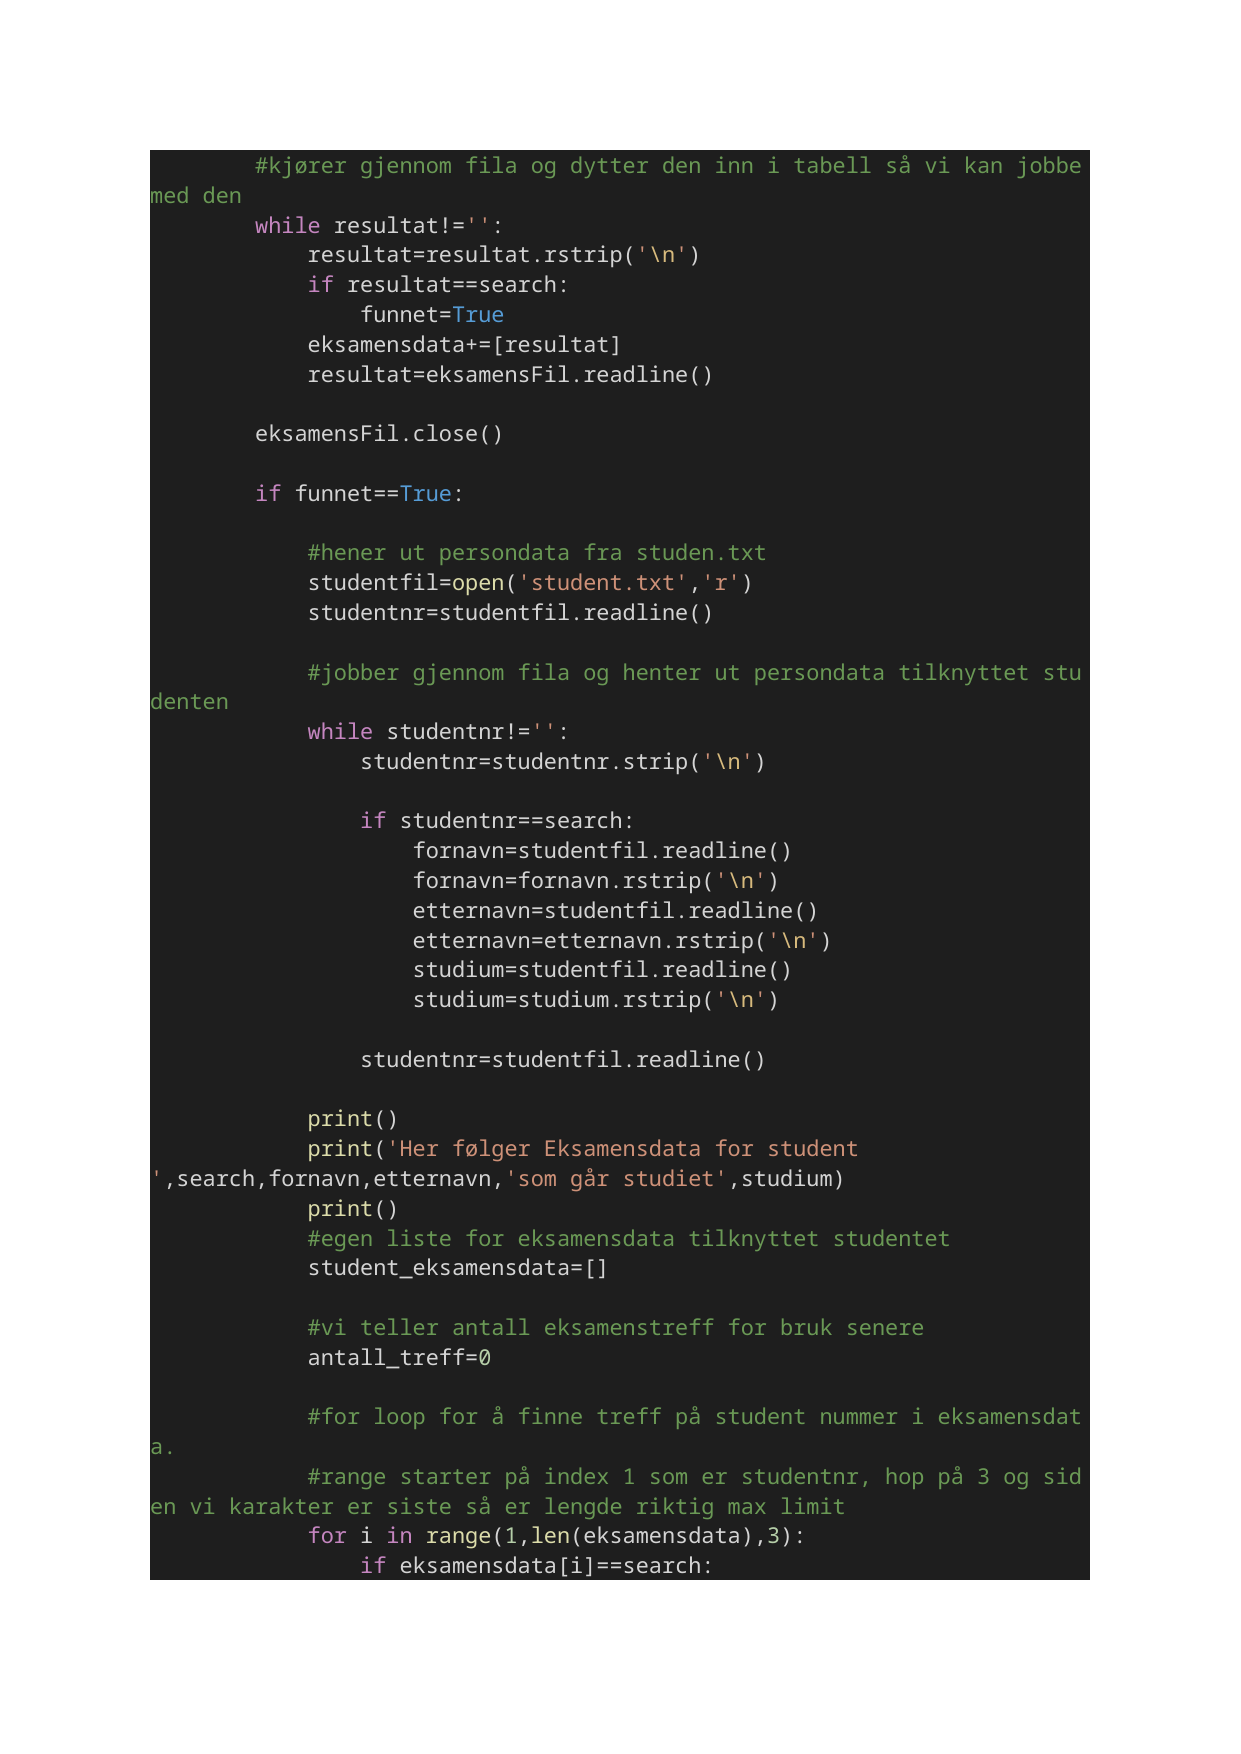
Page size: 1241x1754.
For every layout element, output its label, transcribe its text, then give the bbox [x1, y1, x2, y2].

text antall_treff=0 [150, 1342, 1090, 1371]
text if studentnr==search: [150, 805, 1090, 835]
text #kjører gjennom fila og dytter den inn i tabell så vi kan jobbe med den [150, 150, 1090, 209]
text while resultat!='': [150, 209, 1090, 239]
text while studentnr!='': [150, 716, 1090, 746]
text #range starter på index 1 som er studentnr, hop på 3 og siden vi karakter er siste så er lengde riktig max limit [150, 1461, 1090, 1520]
text #hener ut persondata fra studen.txt [150, 537, 1090, 567]
text etternavn=studentfil.readline() [150, 895, 1090, 924]
text etternavn=etternavn.rstrip('\n') [150, 924, 1090, 954]
text resultat=resultat.rstrip('\n') [150, 239, 1090, 269]
text #for loop for å finne treff på student nummer i eksamensdata. [150, 1401, 1090, 1461]
text if resultat==search: [150, 269, 1090, 299]
text if eksamensdata[i]==search: [150, 1550, 1090, 1580]
text studentnr=studentfil.readline() [150, 597, 1090, 627]
text #vi teller antall eksamenstreff for bruk senere [150, 1312, 1090, 1342]
text studentnr=studentfil.readline() [150, 1044, 1090, 1073]
text #egen liste for eksamensdata tilknyttet studentet [150, 1222, 1090, 1252]
text print() [150, 1193, 1090, 1222]
text studium=studentfil.readline() [150, 954, 1090, 984]
text resultat=eksamensFil.readline() [150, 358, 1090, 388]
text print('Her følger Eksamensdata for student',search,fornavn,etternavn,'som går studiet',studium) [150, 1133, 1090, 1193]
text if funnet==True: [150, 478, 1090, 507]
text studentfil=open('student.txt','r') [150, 567, 1090, 597]
text studium=studium.rstrip('\n') [150, 984, 1090, 1014]
text funnet=True [150, 299, 1090, 329]
text print() [150, 1103, 1090, 1133]
text eksamensFil.close() [150, 418, 1090, 448]
text studentnr=studentnr.strip('\n') [150, 746, 1090, 776]
text for i in range(1,len(eksamensdata),3): [150, 1520, 1090, 1550]
text fornavn=fornavn.rstrip('\n') [150, 865, 1090, 895]
text #jobber gjennom fila og henter ut persondata tilknyttet studenten [150, 656, 1090, 716]
text eksamensdata+=[resultat] [150, 329, 1090, 358]
text student_eksamensdata=[] [150, 1252, 1090, 1282]
text fornavn=studentfil.readline() [150, 835, 1090, 865]
